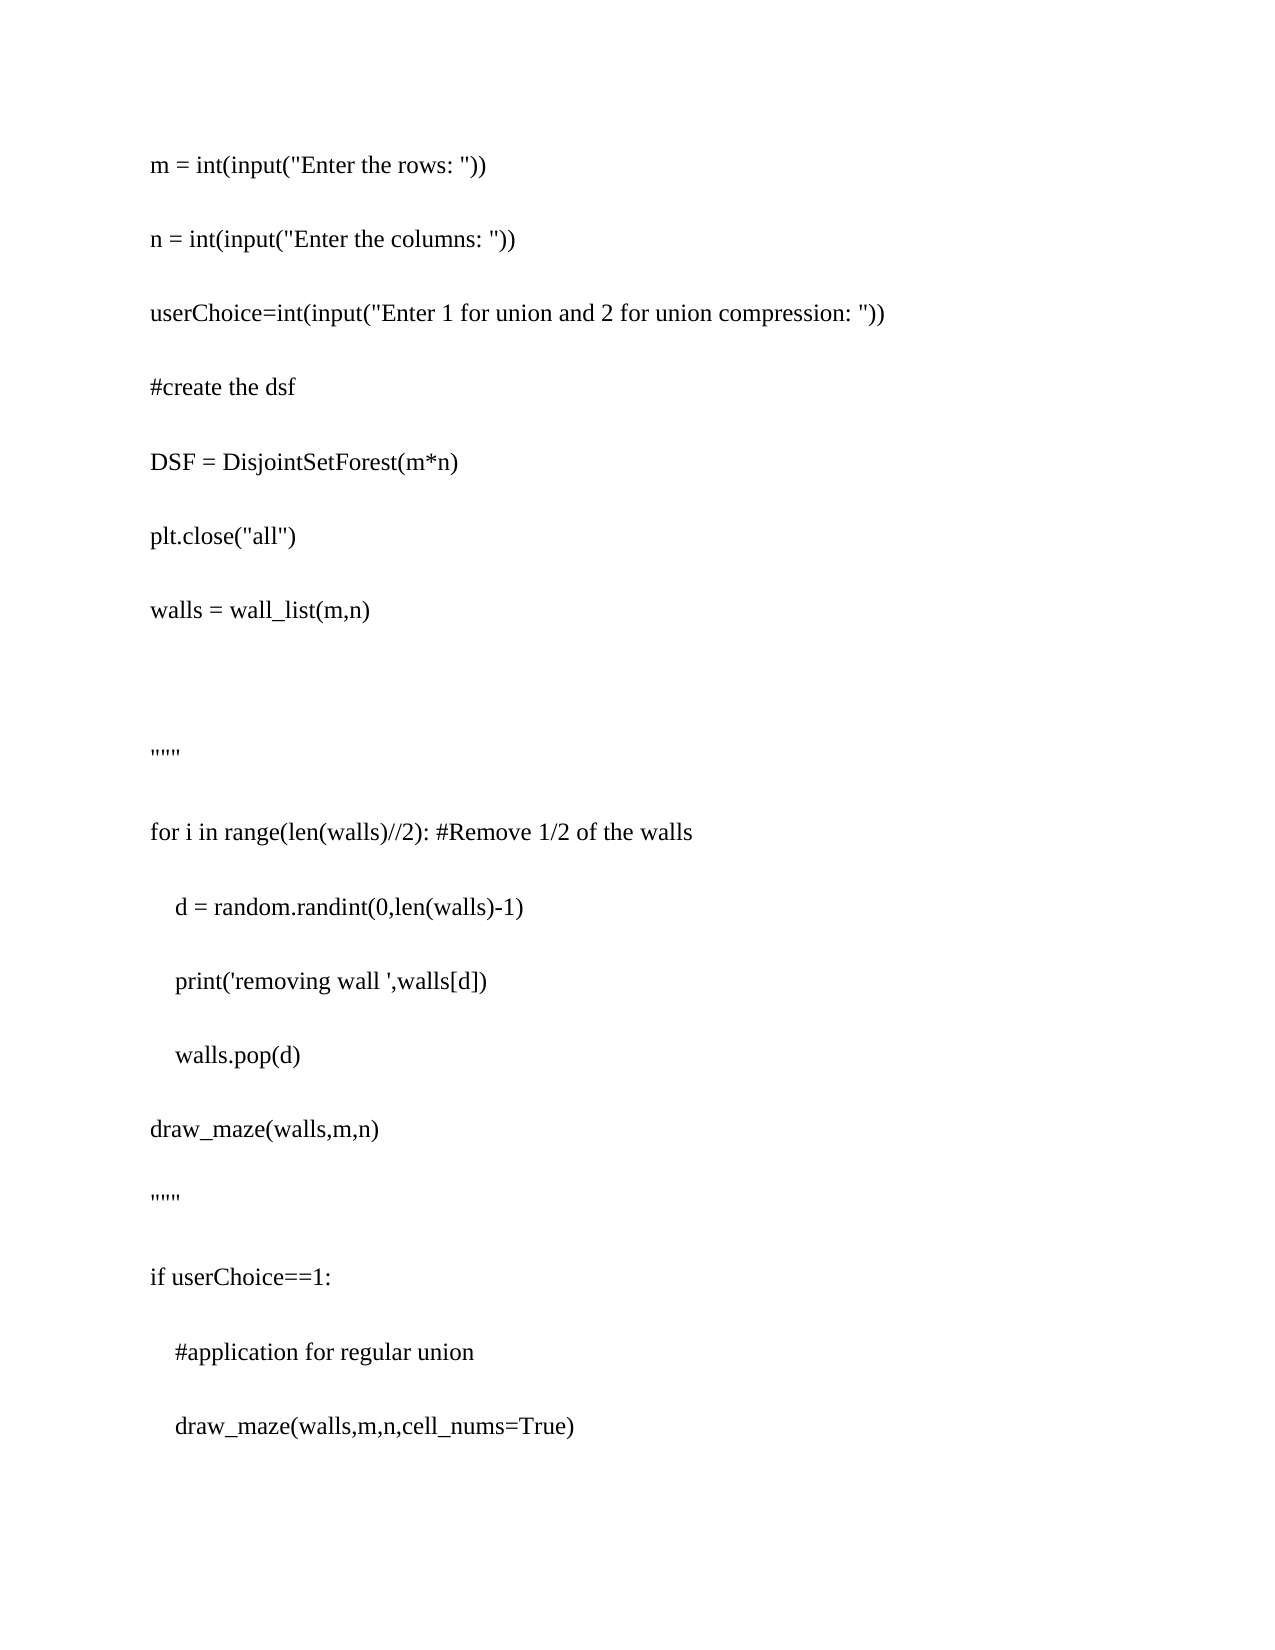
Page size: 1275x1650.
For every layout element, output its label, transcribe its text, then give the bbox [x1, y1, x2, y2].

text d = random.randint(0,len(walls)-1) [150, 892, 1125, 920]
text DSF = DisjointSetForest(m*n) [150, 447, 1125, 475]
text print('removing wall ',walls[d]) [150, 966, 1125, 994]
text """ [150, 1188, 1125, 1217]
text n = int(input("Enter the columns: ")) [150, 224, 1125, 253]
text #application for regular union [150, 1337, 1125, 1365]
text for i in range(len(walls)//2): #Remove 1/2 of the walls [150, 817, 1125, 846]
text """ [150, 743, 1125, 772]
text draw_maze(walls,m,n,cell_nums=True) [150, 1411, 1125, 1439]
text draw_maze(walls,m,n) [150, 1114, 1125, 1143]
text m = int(input("Enter the rows: ")) [150, 150, 1125, 179]
text #create the dsf [150, 372, 1125, 401]
text plt.close("all") [150, 521, 1125, 549]
text userChoice=int(input("Enter 1 for union and 2 for union compression: ")) [150, 298, 1125, 327]
text if userChoice==1: [150, 1262, 1125, 1291]
text walls = wall_list(m,n) [150, 595, 1125, 624]
text walls.pop(d) [150, 1040, 1125, 1069]
